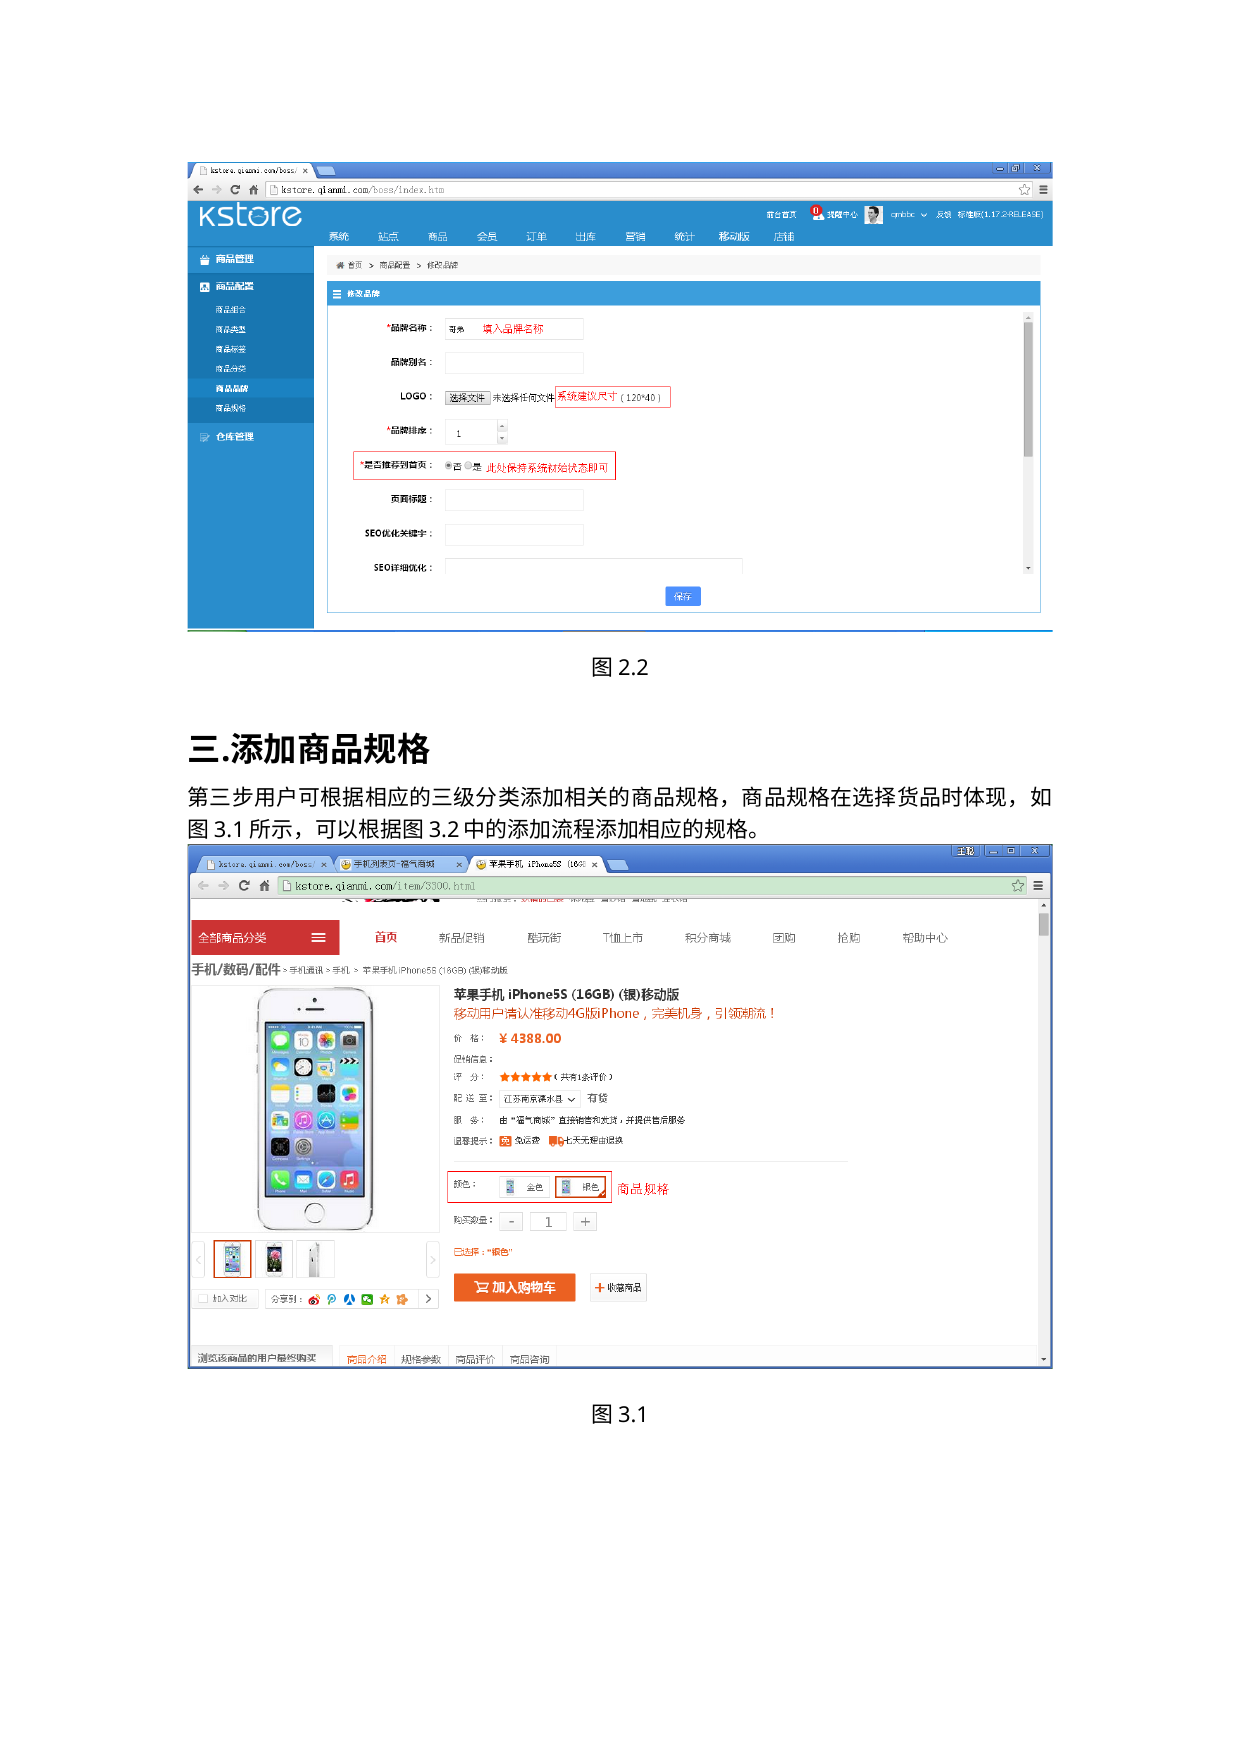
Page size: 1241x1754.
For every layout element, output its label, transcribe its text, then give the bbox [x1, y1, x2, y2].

text 图2.2 [187, 649, 1053, 682]
picture [187, 844, 1053, 1369]
picture [187, 162, 1053, 632]
text 第三步用户可根据相应的三级分类添加相关的商品规格，商品规格在选择货品时体现，如图3.1所示，可以根据图3.2中的添加流程添加相应的规格。 [187, 779, 1053, 844]
text 三.添加商品规格 [187, 714, 1053, 779]
text 图3.1 [187, 1397, 1053, 1429]
